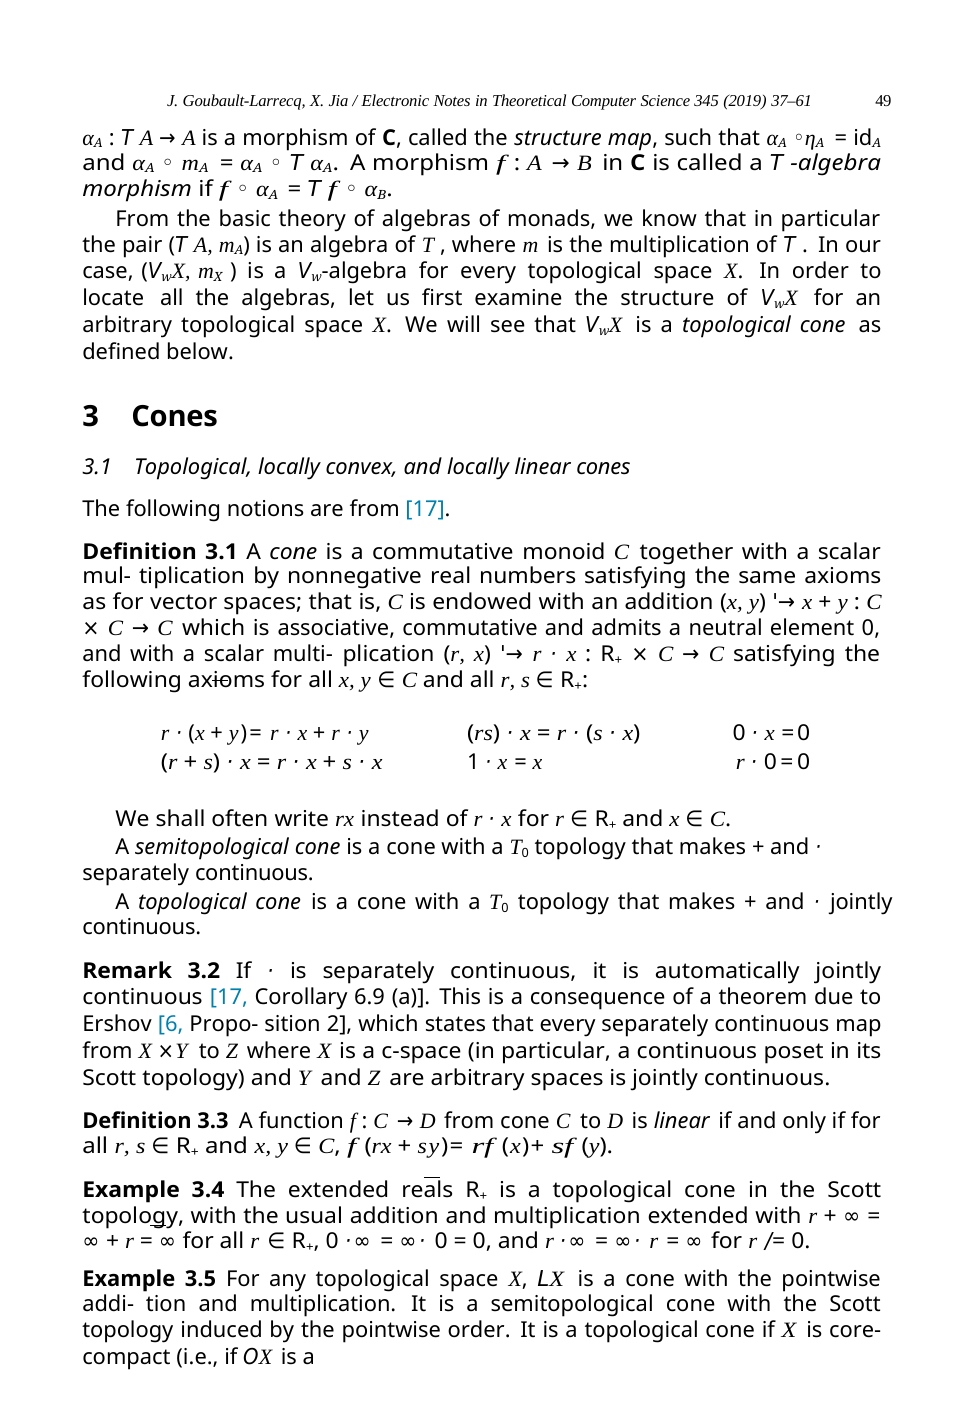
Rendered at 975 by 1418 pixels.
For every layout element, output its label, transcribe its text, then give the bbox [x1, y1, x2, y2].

text Example 3.5 For any topological space X, LX is a cone with the pointwise addi- tion and multiplication. It is a semitopological cone with the Scott topology induced by the pointwise order. It is a topological cone if X is core-compact (i.e., if OX is a [82, 1266, 881, 1371]
text Definition 3.1 A cone is a commutative monoid C together with a scalar mul- tiplication by nonnegative real numbers satisfying the same axioms as for vector spaces; that is, C is endowed with an addition (x, y) '→ x + y : C × C → C which is associative, commutative and admits a neutral element 0, and with a scalar multi- plication (r, x) '→ r · x : R+ × C → C satisfying the following axioms for all x, y ∈ C and all r, s ∈ R+: [82, 538, 881, 694]
text αA : T A → A is a morphism of C, called the structure map, such that αA ◦ηA = idA and αA ◦ mA = αA ◦ T αA. A morphism f : A → B in C is called a T -algebra morphism if f ◦ αA = T f ◦ αB. [82, 124, 881, 203]
text A semitopological cone is a cone with a T0 topology that makes + and · separately continuous. [82, 834, 912, 886]
text Remark 3.2 If · is separately continuous, it is automatically jointly continuous [17, Corollary 6.9 (a)]. This is a consequence of a theorem due to Ershov [6, Propo- sition 2], which states that every separately continuous map from X ×Y to Z where X is a c-space (in particular, a continuous poset in its Scott topology) and Y and Z are arbitrary spaces is jointly continuous. [82, 957, 881, 1092]
text Definition 3.3 A function f : C → D from cone C to D is linear if and only if for all r, s ∈ R+ and x, y ∈ C, f (rx + sy)= rf (x)+ sf (y). [82, 1107, 881, 1160]
table_header (rs) · x = r · (s · x) [428, 722, 684, 749]
subtitle Cones [82, 395, 912, 435]
text Example 3.4 The extended reals R+ is a topological cone in the Scott topology, with the usual addition and multiplication extended with r + ∞ = ∞ + r = ∞ for all r ∈ R+, 0 ·∞ = ∞· 0 = 0, and r ·∞ = ∞· r = ∞ for r /= 0. [82, 1175, 881, 1255]
text From the basic theory of algebras of monads, we know that in particular the pair (T A, mA) is an algebra of T , where m is the multiplication of T . In our case, (VwX, mX ) is a Vw-algebra for every topological space X. In order to locate all the algebras, let us first examine the structure of VwX for an arbitrary topological space X. We will see that VwX is a topological cone as defined below. [82, 205, 881, 366]
text We shall often write rx instead of r · x for r ∈ R+ and x ∈ C. [115, 802, 912, 833]
table_cell r · 0=0 [684, 749, 815, 776]
list Topological, locally convex, and locally linear cones [82, 451, 912, 481]
table_cell 1 · x = x [428, 749, 684, 776]
table_header r · (x + y)= r · x + r · y [155, 722, 428, 749]
table_header 0 · x =0 [684, 722, 815, 749]
text The following notions are from [17]. [82, 493, 912, 522]
text A topological cone is a cone with a T0 topology that makes + and · jointly continuous. [82, 889, 912, 941]
table_cell (r + s) · x = r · x + s · x [155, 749, 428, 776]
